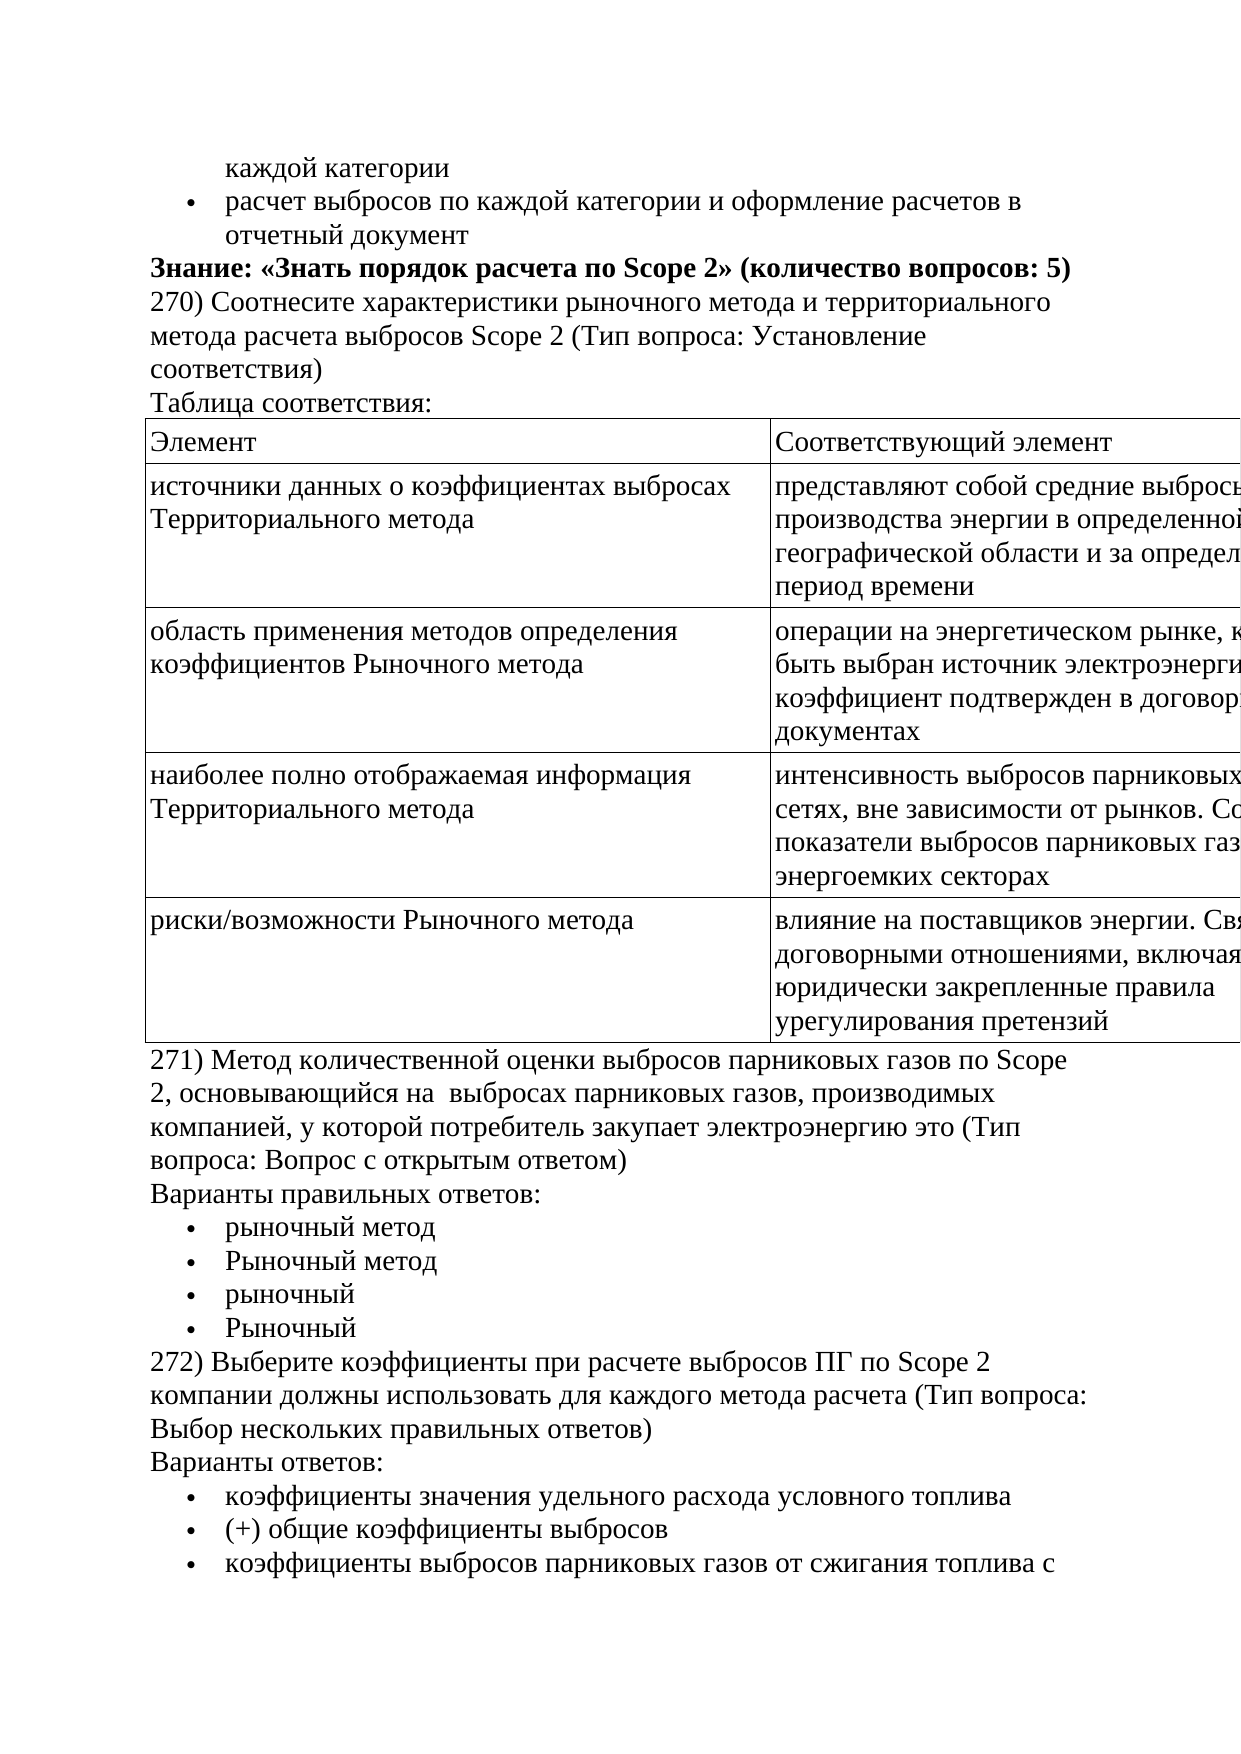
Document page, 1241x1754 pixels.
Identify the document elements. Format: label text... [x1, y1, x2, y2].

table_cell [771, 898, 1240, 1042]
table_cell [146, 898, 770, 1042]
text 271) Метод количественной оценки выбросов парниковых газов по Scope 2, основывающийся на выбросах парниковых газов, производимых компанией, у которой потребитель закупает электроэнергию это (Тип вопроса: Вопрос с открытым ответом) [150, 1043, 1090, 1176]
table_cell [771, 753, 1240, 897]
text Знание: «Знать порядок расчета по Scope 2» (количество вопросов: 5) [150, 251, 1090, 284]
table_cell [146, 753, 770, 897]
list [187, 150, 1090, 183]
list (+) общие коэффициенты выбросов [187, 1511, 1090, 1545]
list коэффициенты значения удельного расхода условного топлива [187, 1478, 1090, 1511]
list расчет выбросов по каждой категории и оформление расчетов в отчетный документ [187, 183, 1090, 251]
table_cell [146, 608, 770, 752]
list рыночный метод [187, 1209, 1090, 1243]
list рыночный [187, 1277, 1090, 1310]
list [187, 1545, 1090, 1578]
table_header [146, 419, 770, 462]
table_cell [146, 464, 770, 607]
text Варианты ответов: [150, 1444, 1090, 1478]
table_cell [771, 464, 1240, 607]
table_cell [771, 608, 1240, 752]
text 270) Соотнесите характеристики рыночного метода и территориального метода расчета выбросов Scope 2 (Тип вопроса: Установление соответствия) [150, 284, 1090, 385]
text Варианты правильных ответов: [150, 1176, 1090, 1209]
text Таблица соответствия: [150, 385, 1090, 418]
text 272) Выберите коэффициенты при расчете выбросов ПГ по Scope 2 компании должны использовать для каждого метода расчета (Тип вопроса: Выбор нескольких правильных ответов) [150, 1344, 1090, 1444]
list Рыночный метод [187, 1243, 1090, 1277]
list Рыночный [187, 1310, 1090, 1344]
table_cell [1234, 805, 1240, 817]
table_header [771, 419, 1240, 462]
